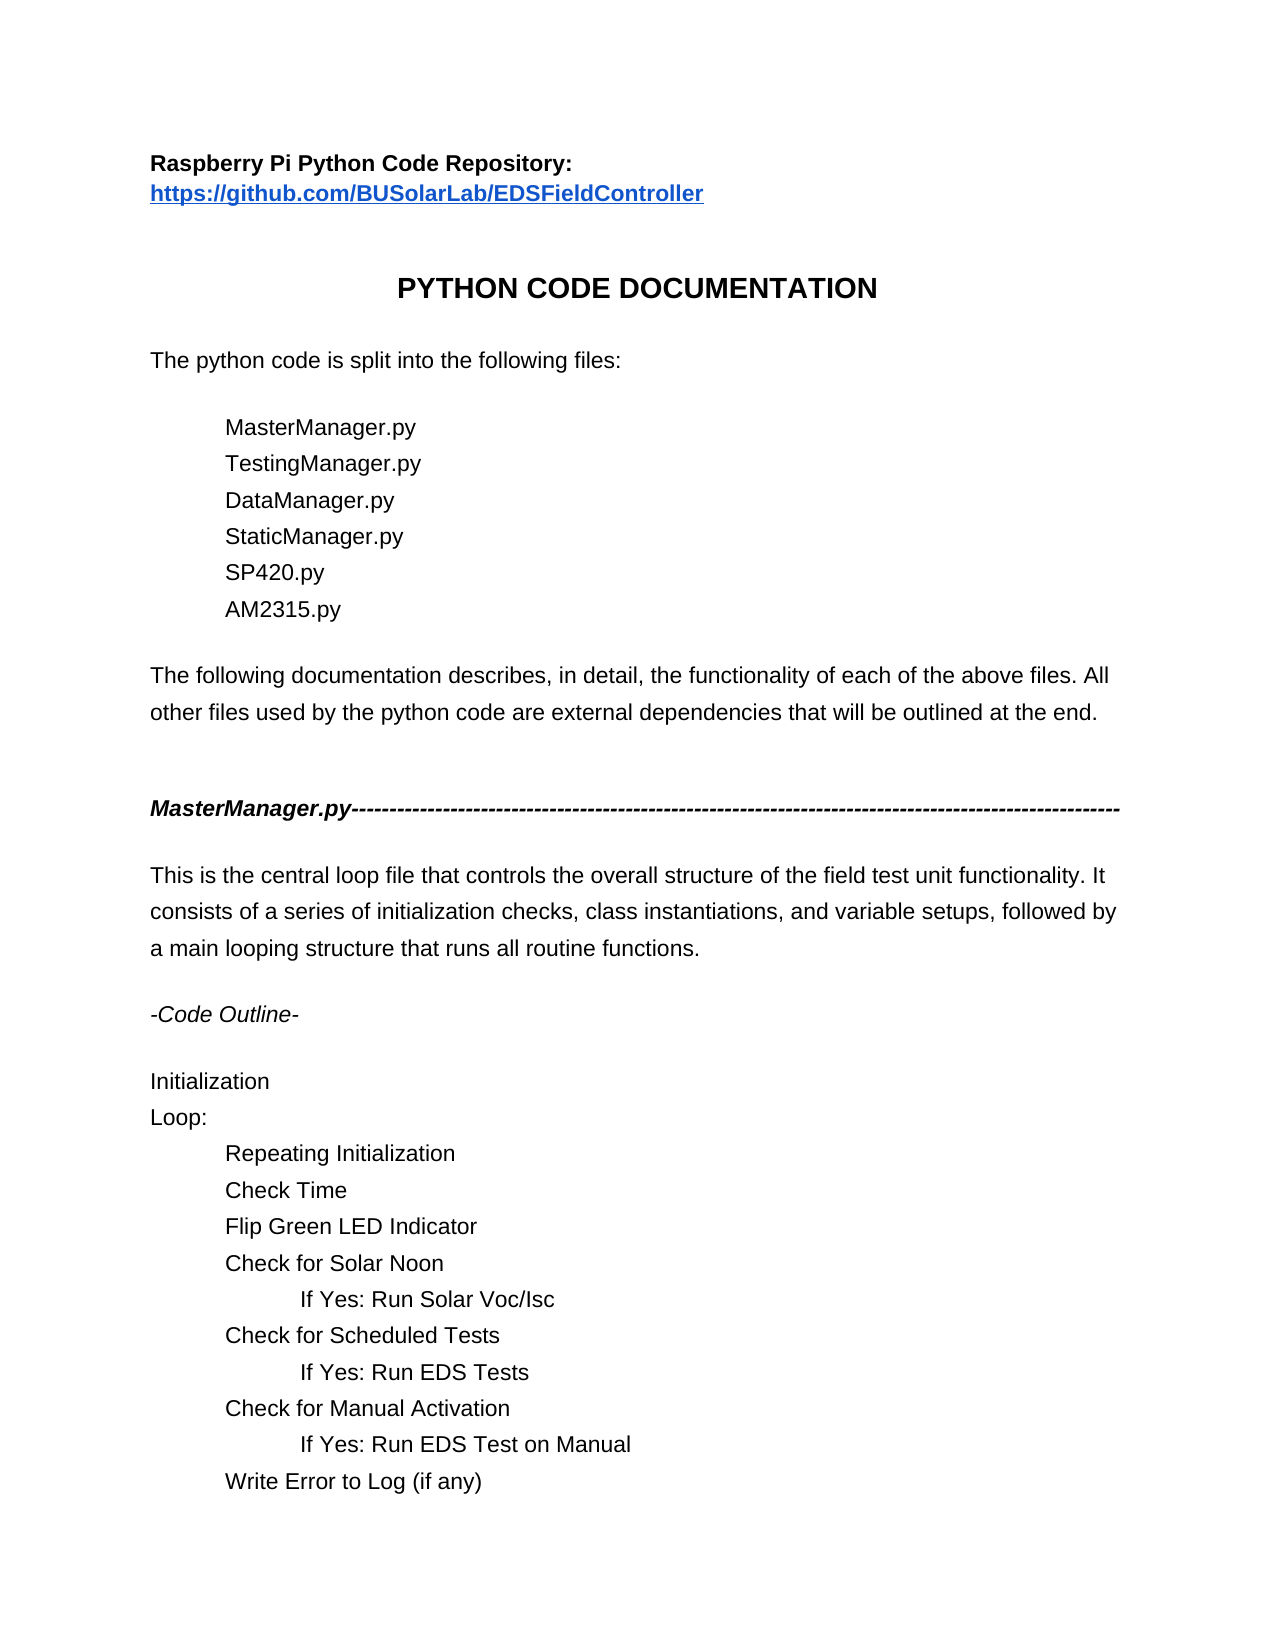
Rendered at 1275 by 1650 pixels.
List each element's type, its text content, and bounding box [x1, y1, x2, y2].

text MasterManager.py----------------------------------------------------------------------------------------------------- [150, 795, 1125, 822]
text Initialization [150, 1068, 1125, 1094]
text Write Error to Log (if any) [150, 1468, 1125, 1494]
text TestingManager.py [150, 450, 1125, 477]
text Repeating Initialization [150, 1140, 1125, 1167]
text The following documentation describes, in detail, the functionality of each of the above files. All other files used by the python code are external dependencies that will be outlined at the end. [150, 662, 1125, 725]
text Check Time [150, 1177, 1125, 1203]
text The python code is split into the following files: [150, 347, 1125, 374]
text This is the central loop file that controls the overall structure of the field test unit functionality. It consists of a series of initialization checks, class instantiations, and variable setups, followed by a main looping structure that runs all routine functions. [150, 862, 1125, 961]
text DataManager.py [150, 487, 1125, 513]
text Check for Solar Noon [150, 1249, 1125, 1276]
text StaticManager.py [150, 523, 1125, 549]
text PYTHON CODE DOCUMENTATION [150, 271, 1125, 304]
text Check for Manual Activation [150, 1395, 1125, 1421]
text If Yes: Run EDS Tests [150, 1358, 1125, 1385]
text Raspberry Pi Python Code Repository: https://github.com/BUSolarLab/EDSFieldController [150, 150, 1125, 207]
text MasterManager.py [150, 414, 1125, 440]
text -Code Outline- [150, 1001, 1125, 1027]
text Flip Green LED Indicator [150, 1213, 1125, 1239]
text Check for Scheduled Tests [150, 1322, 1125, 1348]
text If Yes: Run EDS Test on Manual [150, 1431, 1125, 1458]
text SP420.py [150, 559, 1125, 586]
text If Yes: Run Solar Voc/Isc [150, 1286, 1125, 1312]
text AM2315.py [150, 596, 1125, 622]
text Loop: [150, 1104, 1125, 1130]
